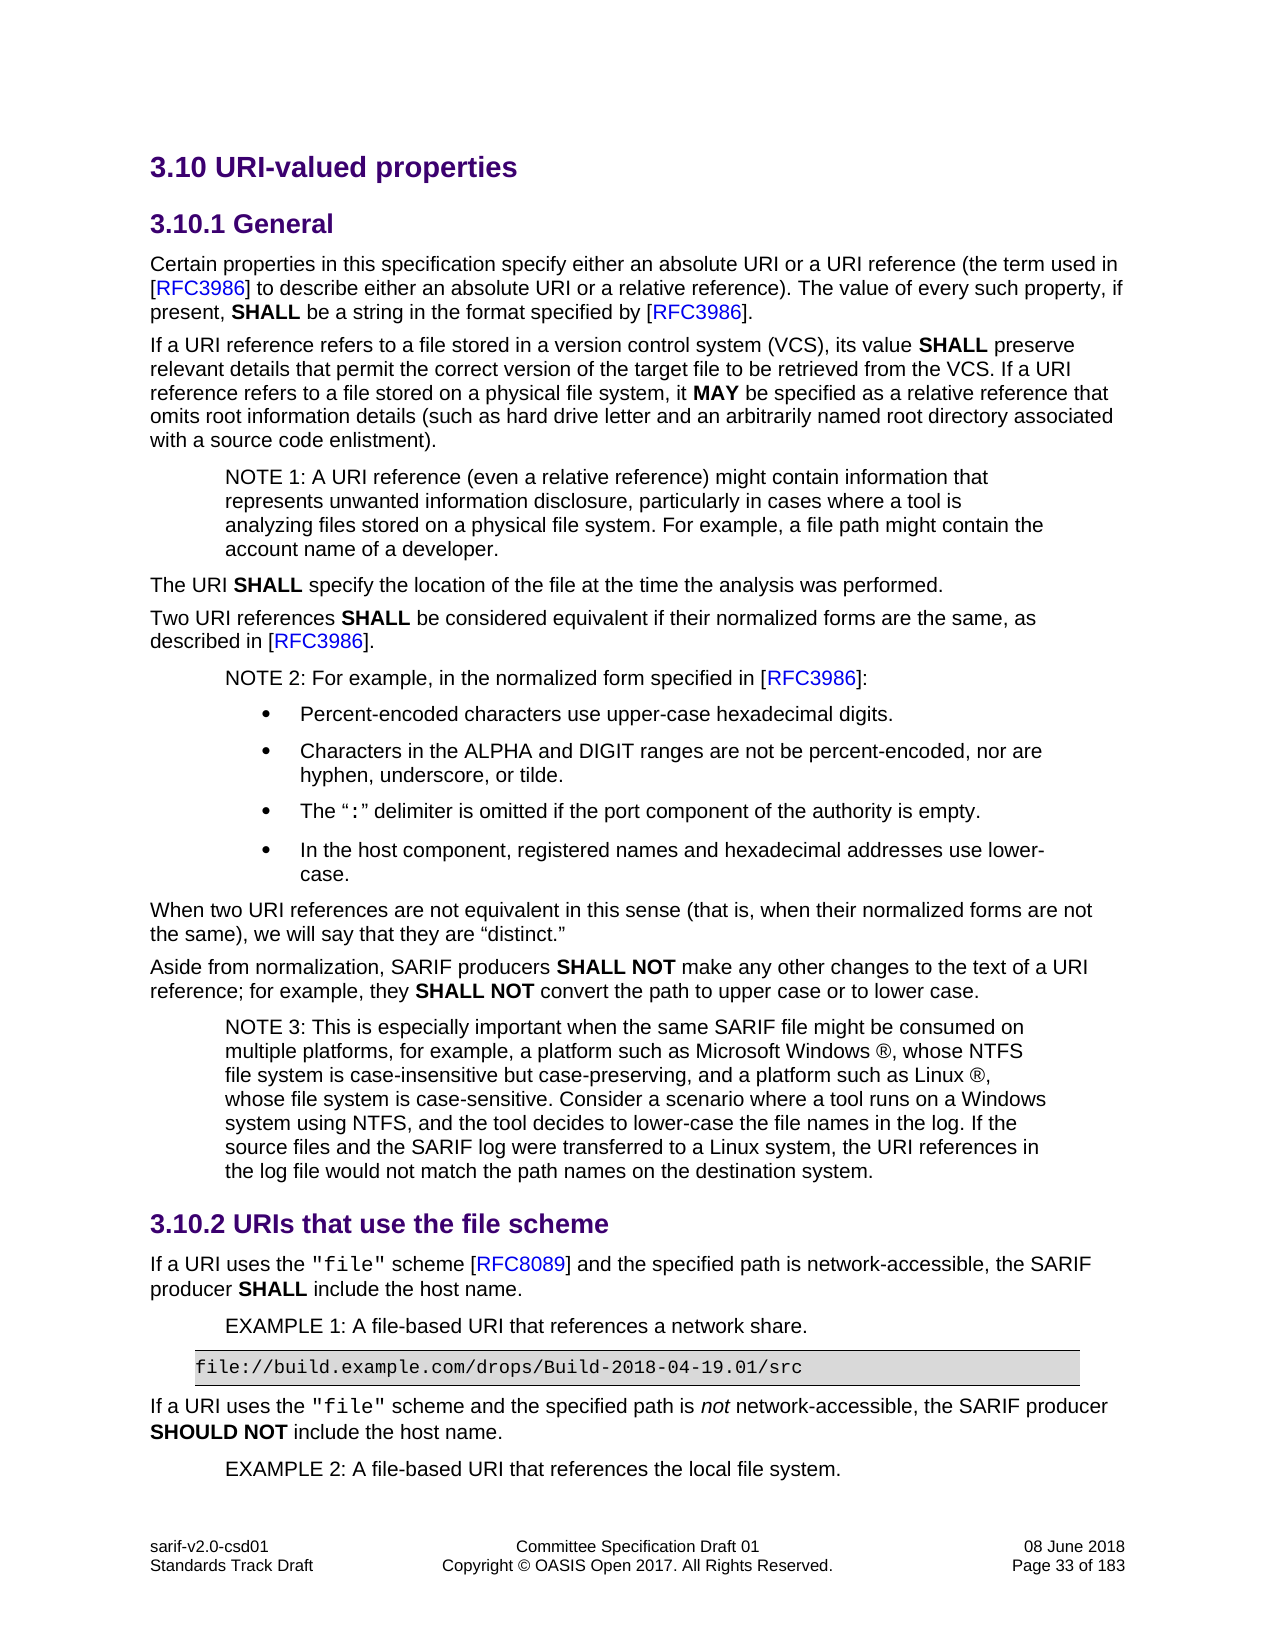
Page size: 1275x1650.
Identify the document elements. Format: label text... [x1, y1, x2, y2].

list In the host component, registered names and hexadecimal addresses use lower-case. [262, 838, 1050, 886]
text file://build.example.com/drops/Build-2018-04-19.01/src [195, 1351, 1080, 1385]
text Two URI references SHALL be considered equivalent if their normalized forms are the same, as described in [RFC3986]. [150, 605, 1125, 653]
text Aside from normalization, SARIF producers SHALL NOT make any other changes to the text of a URI reference; for example, they SHALL NOT convert the path to upper case or to lower case. [150, 954, 1125, 1002]
list The “:” delimiter is omitted if the port component of the authority is empty. [262, 799, 1050, 825]
text When two URI references are not equivalent in this sense (that is, when their normalized forms are not the same), we will say that they are “distinct.” [150, 898, 1125, 946]
subtitle General [150, 208, 1125, 240]
list Percent-encoded characters use upper-case hexadecimal digits. [262, 702, 1050, 726]
text The URI SHALL specify the location of the file at the time the analysis was performed. [150, 573, 1125, 597]
text If a URI reference refers to a file stored in a version control system (VCS), its value SHALL preserve relevant details that permit the correct version of the target file to be retrieved from the VCS. If a URI reference refers to a file stored on a physical file system, it MAY be specified as a relative reference that omits root information details (such as hard drive letter and an arbitrarily named root directory associated with a source code enlistment). [150, 332, 1125, 452]
subtitle URI-valued properties [150, 150, 1125, 183]
text NOTE 2: For example, in the normalized form specified in [RFC3986]: [225, 666, 1050, 690]
text NOTE 1: A URI reference (even a relative reference) might contain information that represents unwanted information disclosure, particularly in cases where a tool is analyzing files stored on a physical file system. For example, a file path might contain the account name of a developer. [225, 465, 1050, 561]
text EXAMPLE 2: A file-based URI that references the local file system. [225, 1457, 1050, 1481]
subtitle URIs that use the file scheme [150, 1208, 1125, 1239]
text If a URI uses the "file" scheme [RFC8089] and the specified path is network-accessible, the SARIF producer SHALL include the host name. [150, 1251, 1125, 1301]
text If a URI uses the "file" scheme and the specified path is not network-accessible, the SARIF producer SHOULD NOT include the host name. [150, 1394, 1125, 1444]
text Certain properties in this specification specify either an absolute URI or a URI reference (the term used in [RFC3986] to describe either an absolute URI or a relative reference). The value of every such property, if present, SHALL be a string in the format specified by [RFC3986]. [150, 252, 1125, 324]
text EXAMPLE 1: A file-based URI that references a network share. [225, 1314, 1050, 1338]
list Characters in the ALPHA and DIGIT ranges are not be percent-encoded, nor are hyphen, underscore, or tilde. [262, 739, 1050, 787]
